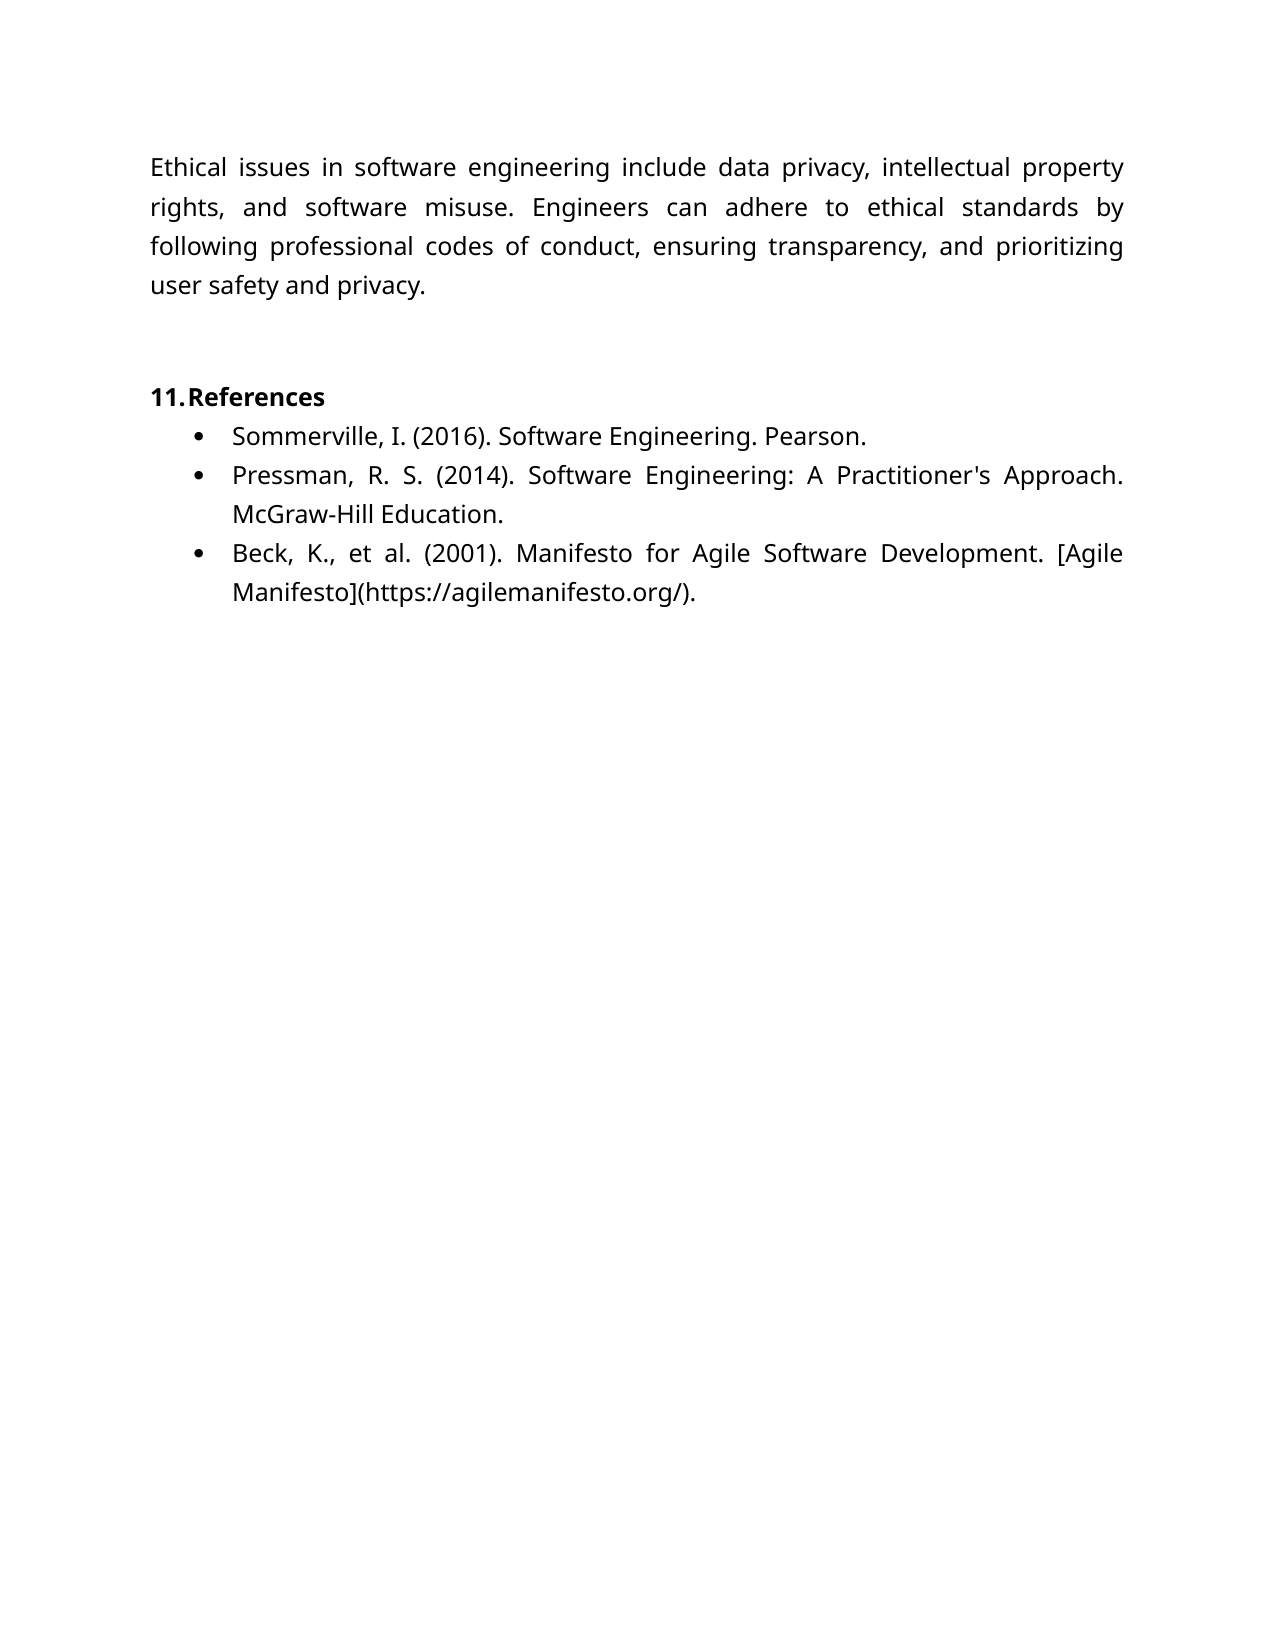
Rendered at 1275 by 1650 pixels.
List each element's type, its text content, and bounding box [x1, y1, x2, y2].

list Beck, K., et al. (2001). Manifesto for Agile Software Development. [Agile Manifesto](https://agilemanifesto.org/). [194, 536, 1125, 609]
list Sommerville, I. (2016). Software Engineering. Pearson. [194, 418, 1125, 452]
list Pressman, R. S. (2014). Software Engineering: A Practitioner's Approach. McGraw-Hill Education. [194, 457, 1125, 531]
text Ethical issues in software engineering include data privacy, intellectual property rights, and software misuse. Engineers can adhere to ethical standards by following professional codes of conduct, ensuring transparency, and prioritizing user safety and privacy. [150, 150, 1125, 302]
list References [150, 379, 1125, 413]
